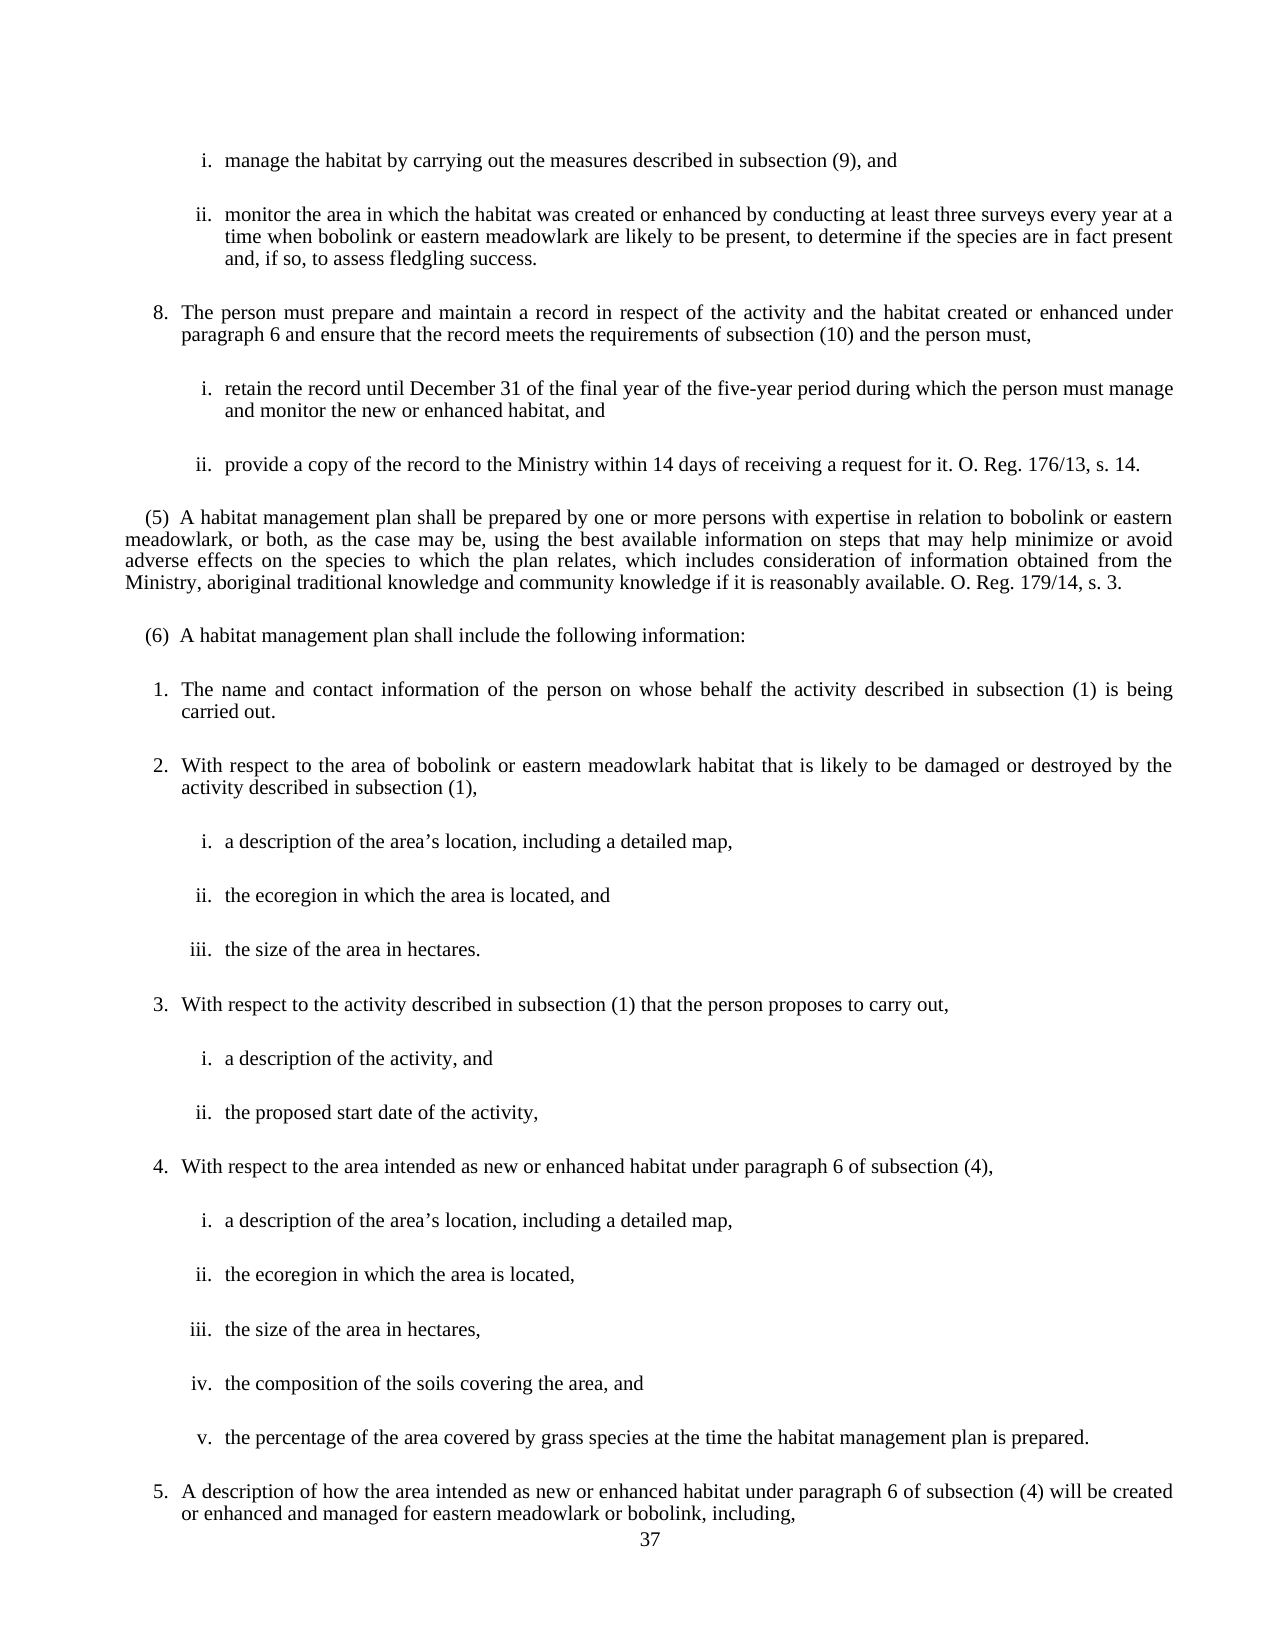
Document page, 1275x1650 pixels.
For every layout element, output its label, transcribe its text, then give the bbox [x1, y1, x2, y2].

text ii. monitor the area in which the habitat was created or enhanced by conducting at least three surveys every year at a time when bobolink or eastern meadowlark are likely to be present, to determine if the species are in fact present and, if so, to assess fledgling success. [125, 204, 1175, 269]
text i. retain the record until December 31 of the final year of the five-year period during which the person must manage and monitor the new or enhanced habitat, and [125, 378, 1175, 421]
text (5) A habitat management plan shall be prepared by one or more persons with expertise in relation to bobolink or eastern meadowlark, or both, as the case may be, using the best available information on steps that may help minimize or avoid adverse effects on the species to which the plan relates, which includes consideration of information obtained from the Ministry, aboriginal traditional knowledge and community knowledge if it is reasonably available. O. Reg. 179/14, s. 3. [125, 507, 1175, 594]
text ii. the ecoregion in which the area is located, [125, 1264, 1175, 1286]
text 5. A description of how the area intended as new or enhanced habitat under paragraph 6 of subsection (4) will be created or enhanced and managed for eastern meadowlark or bobolink, including, [125, 1481, 1175, 1525]
text (6) A habitat management plan shall include the following information: [125, 625, 1175, 647]
text 2. With respect to the area of bobolink or eastern meadowlark habitat that is likely to be damaged or destroyed by the activity described in subsection (1), [125, 755, 1175, 799]
text 1. The name and contact information of the person on whose behalf the activity described in subsection (1) is being carried out. [125, 679, 1175, 723]
text i. manage the habitat by carrying out the measures described in subsection (9), and [125, 150, 1175, 172]
text ii. the ecoregion in which the area is located, and [125, 885, 1175, 907]
text 4. With respect to the area intended as new or enhanced habitat under paragraph 6 of subsection (4), [125, 1156, 1175, 1178]
text iv. the composition of the soils covering the area, and [125, 1373, 1175, 1394]
text i. a description of the area’s location, including a detailed map, [125, 831, 1175, 853]
text ii. provide a copy of the record to the Ministry within 14 days of receiving a request for it. O. Reg. 176/13, s. 14. [125, 454, 1175, 476]
text 3. With respect to the activity described in subsection (1) that the person proposes to carry out, [125, 994, 1175, 1015]
text iii. the size of the area in hectares. [125, 939, 1175, 961]
text v. the percentage of the area covered by grass species at the time the habitat management plan is prepared. [125, 1427, 1175, 1449]
text ii. the proposed start date of the activity, [125, 1102, 1175, 1124]
text iii. the size of the area in hectares, [125, 1319, 1175, 1340]
text i. a description of the activity, and [125, 1048, 1175, 1069]
text i. a description of the area’s location, including a detailed map, [125, 1210, 1175, 1232]
text 8. The person must prepare and maintain a record in respect of the activity and the habitat created or enhanced under paragraph 6 and ensure that the record meets the requirements of subsection (10) and the person must, [125, 302, 1175, 345]
